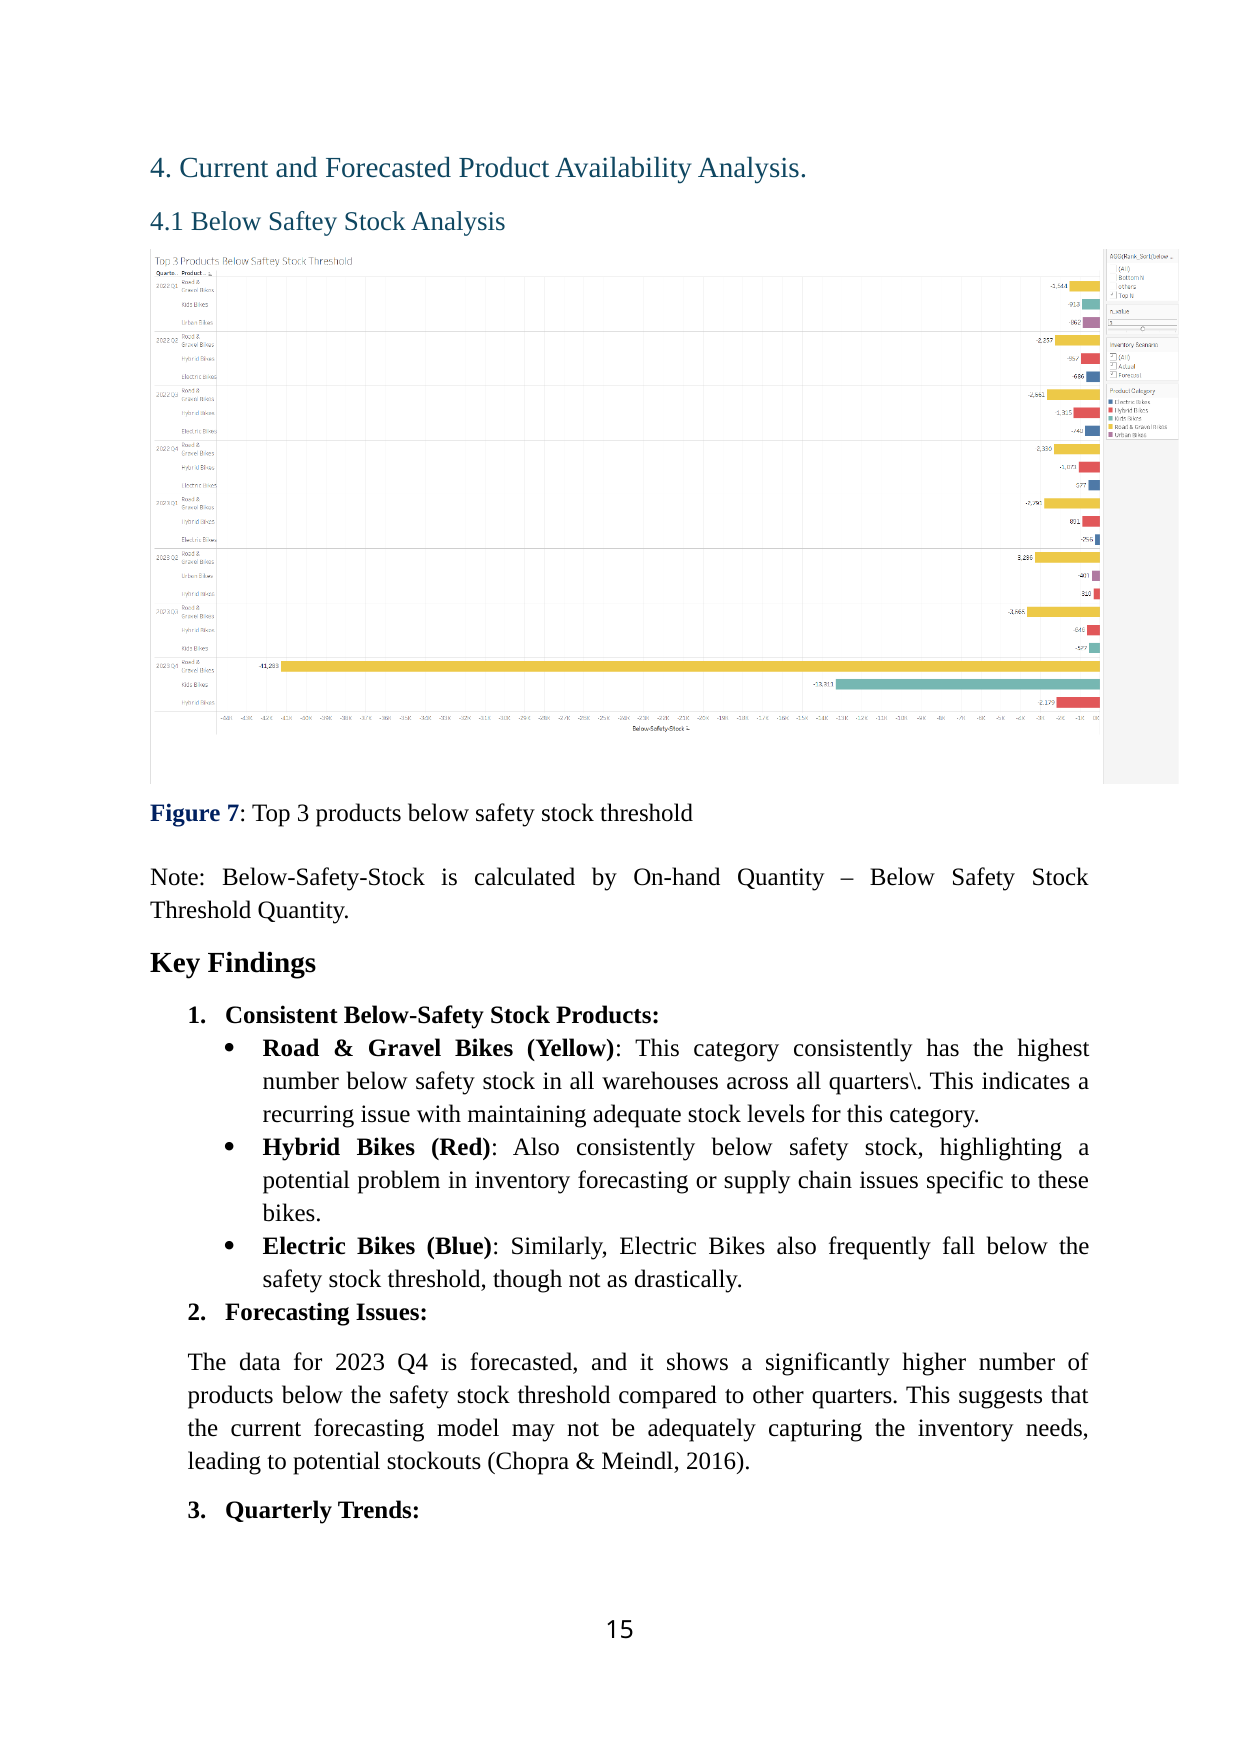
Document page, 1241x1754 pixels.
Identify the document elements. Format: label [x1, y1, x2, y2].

picture [150, 249, 1179, 784]
